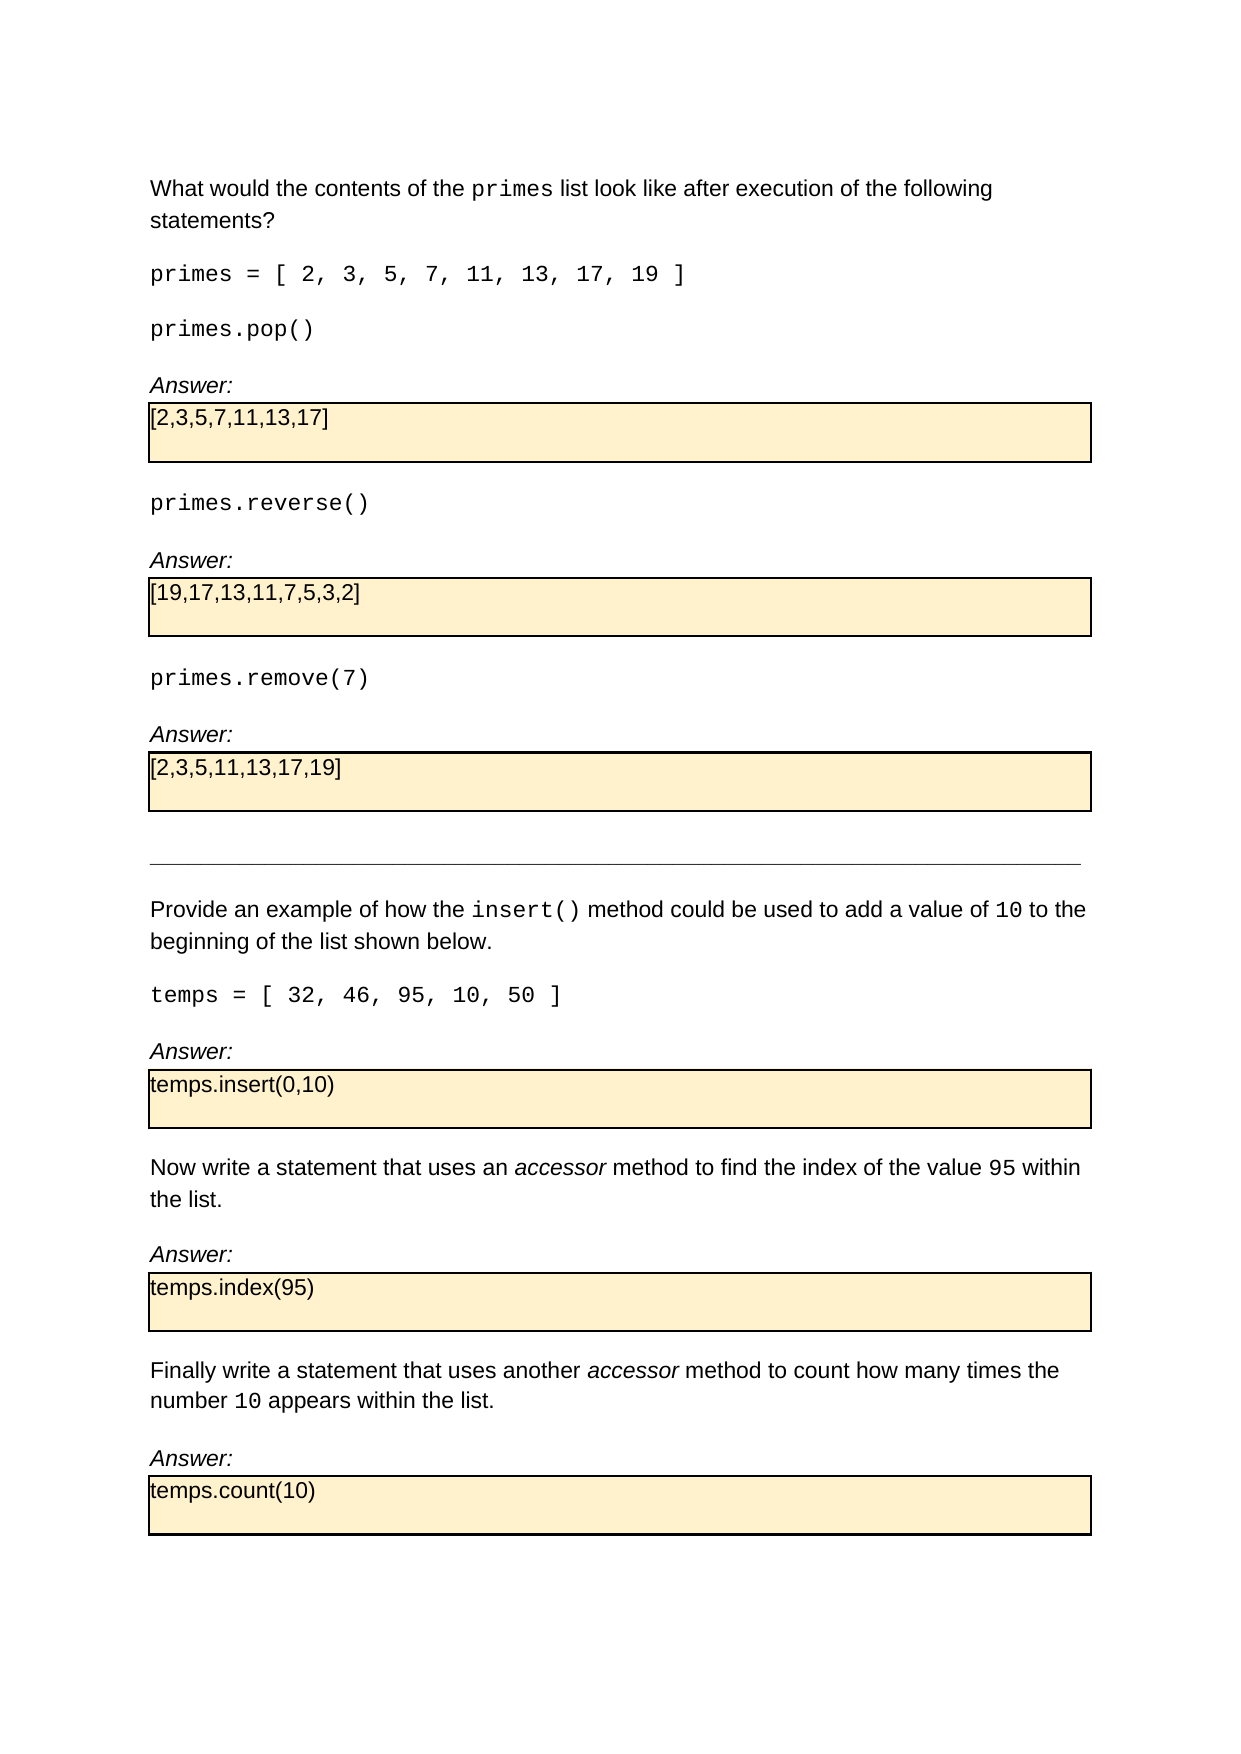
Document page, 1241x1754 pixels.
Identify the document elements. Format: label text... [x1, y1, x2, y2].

text [19,17,13,11,7,5,3,2] [150, 579, 1090, 605]
text Provide an example of how the insert() method could be used to add a value of 10 to the beginning of the list shown below. [150, 896, 1090, 955]
text Answer: [150, 721, 1090, 747]
text What would the contents of the primes list look like after execution of the following statements? [150, 175, 1090, 233]
text temps.insert(0,10) [150, 1071, 1090, 1097]
text primes.remove(7) [150, 666, 1090, 692]
text temps.index(95) [150, 1274, 1090, 1300]
text temps.count(10) [150, 1477, 1090, 1503]
text Answer: [150, 1445, 1090, 1471]
text [2,3,5,7,11,13,17] [150, 404, 1090, 431]
text _________________________________________________________________________ [150, 841, 1090, 867]
text primes = [ 2, 3, 5, 7, 11, 13, 17, 19 ] [150, 262, 1090, 288]
text Answer: [150, 1038, 1090, 1065]
text Answer: [150, 372, 1090, 398]
text primes.reverse() [150, 492, 1090, 518]
text Answer: [150, 1241, 1090, 1268]
text temps = [ 32, 46, 95, 10, 50 ] [150, 983, 1090, 1009]
text Answer: [150, 547, 1090, 573]
text primes.pop() [150, 317, 1090, 343]
text Now write a statement that uses an accessor method to find the index of the value 95 within the list. [150, 1154, 1090, 1212]
text Finally write a statement that uses another accessor method to count how many times the number 10 appears within the list. [150, 1357, 1090, 1416]
text [2,3,5,11,13,17,19] [150, 754, 1090, 780]
